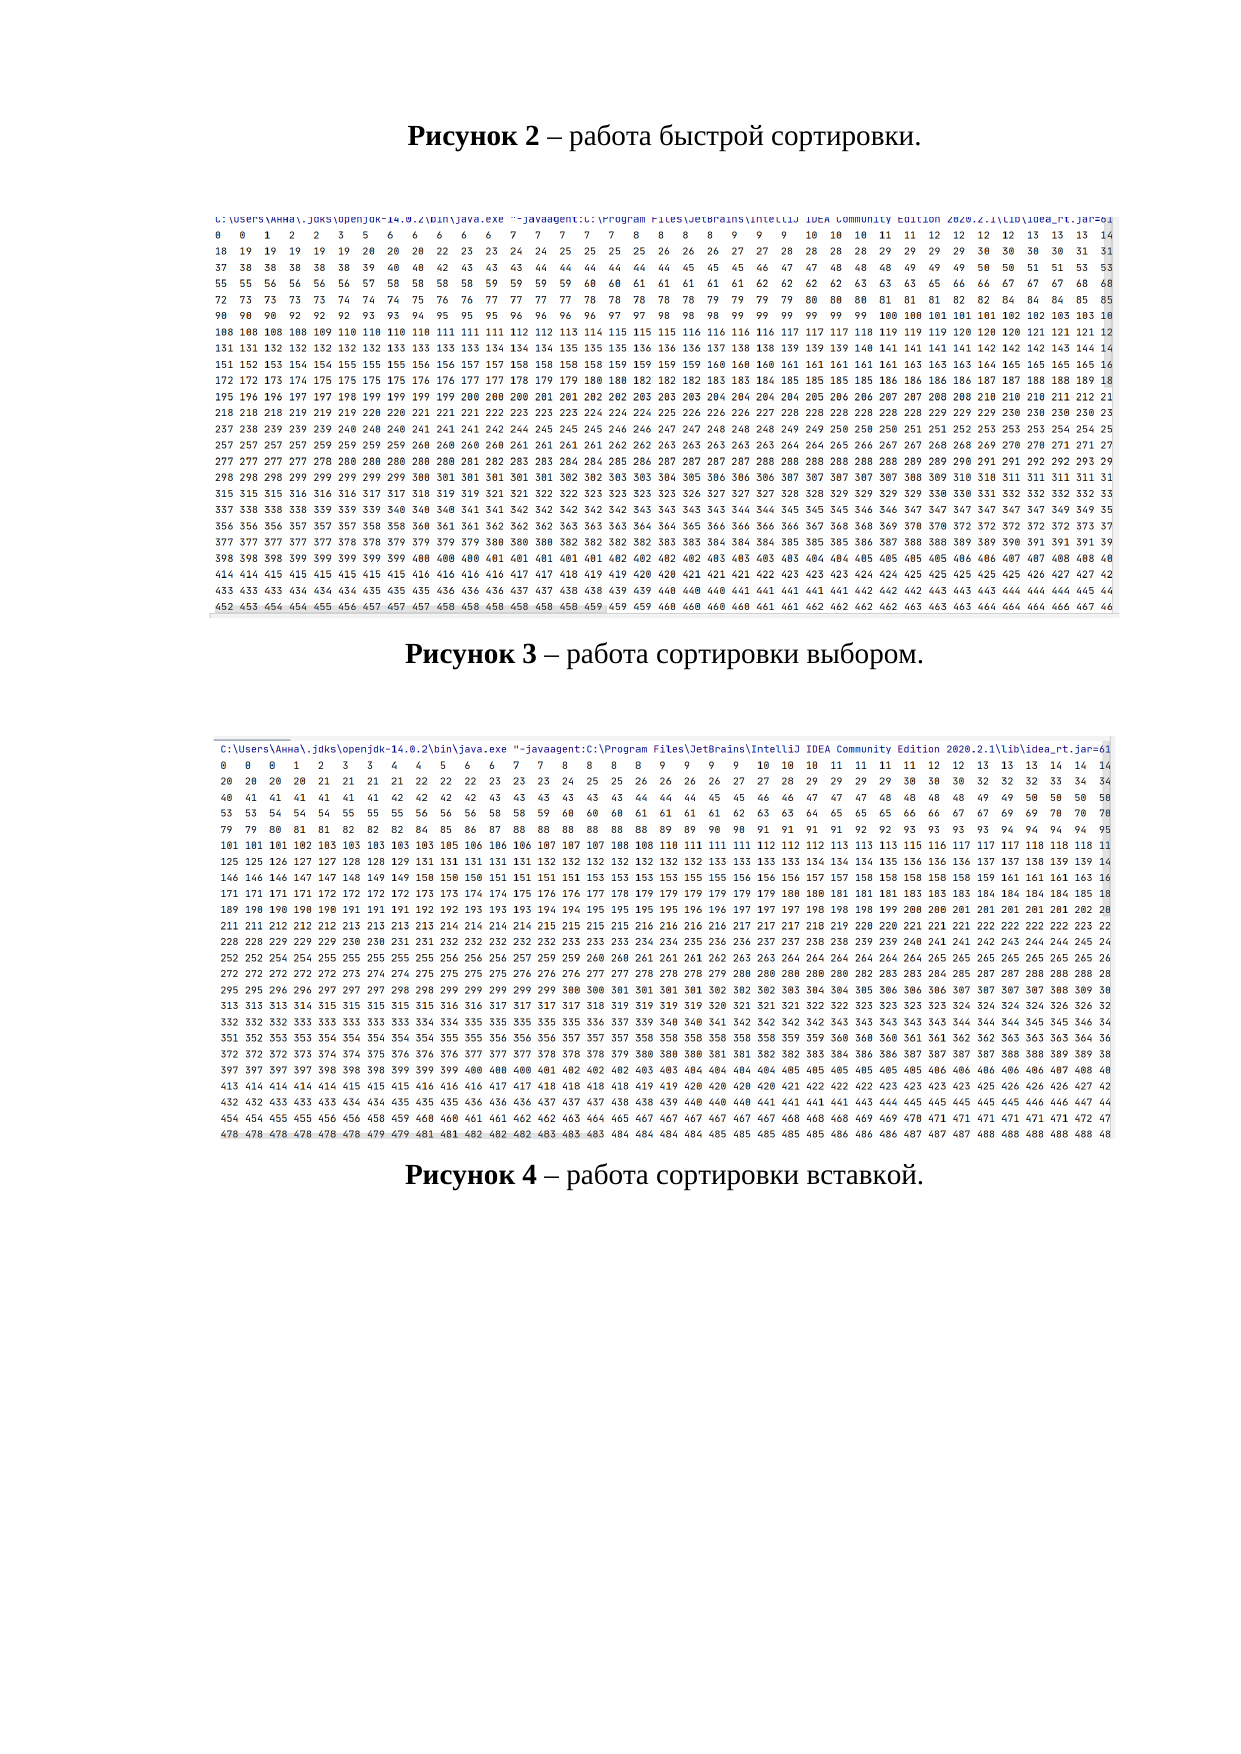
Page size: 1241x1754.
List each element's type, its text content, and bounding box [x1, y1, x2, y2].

text Рисунок 4 – работа сортировки вставкой. [177, 1157, 1152, 1191]
text Рисунок 2 – работа быстрой сортировки. [177, 118, 1152, 152]
picture [209, 217, 1120, 618]
picture [213, 736, 1116, 1139]
text Рисунок 3 – работа сортировки выбором. [177, 637, 1152, 670]
